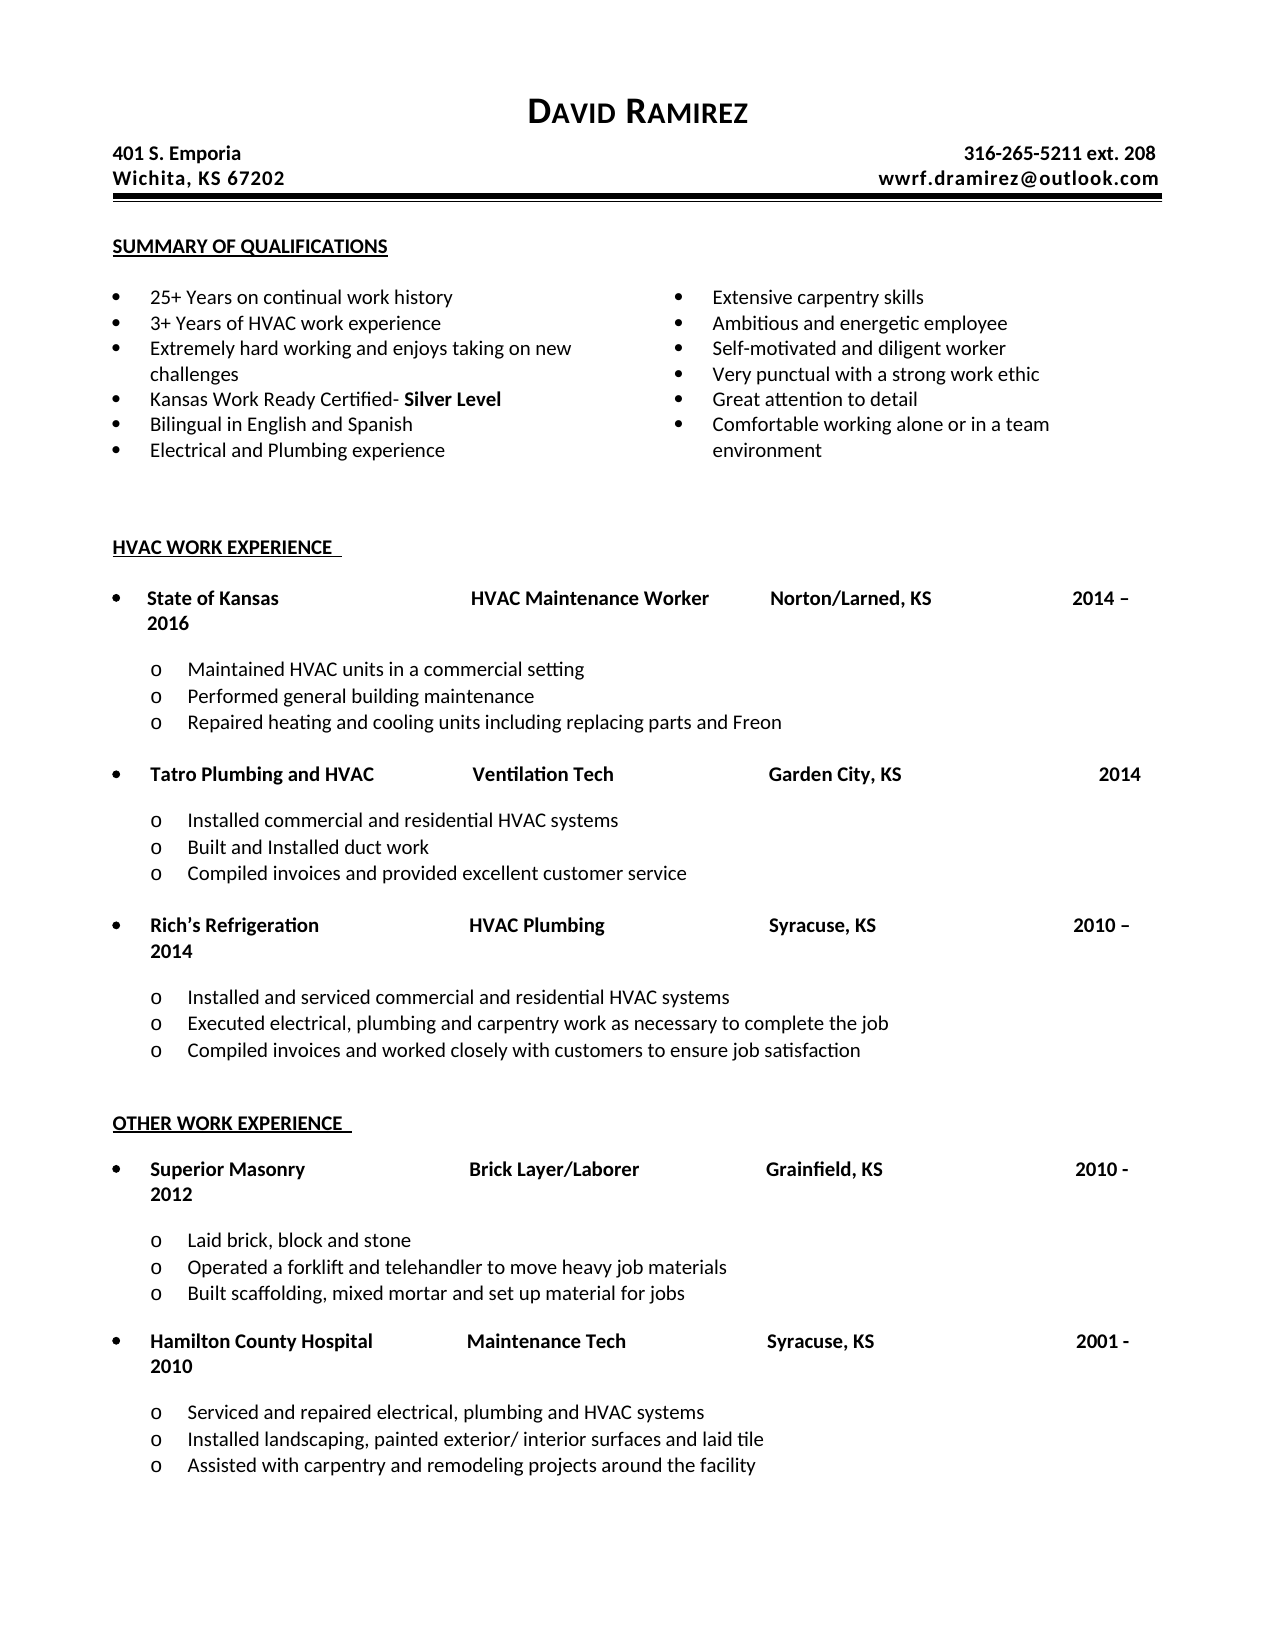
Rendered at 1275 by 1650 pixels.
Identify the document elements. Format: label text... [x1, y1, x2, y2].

list Kansas Work Ready Certified- Silver Level [112, 386, 600, 412]
list Laid brick, block and stone [150, 1228, 1162, 1254]
list Tatro Plumbing and HVAC Ventilation Tech Garden City, KS 2014 [112, 761, 1162, 787]
list Installed landscaping, painted exterior/ interior surfaces and laid tile [150, 1426, 1162, 1452]
list Great attention to detail [675, 386, 1162, 412]
list Extensive carpentry skills [675, 284, 1162, 310]
list Installed and serviced commercial and residential HVAC systems [150, 984, 1162, 1011]
list Very punctual with a strong work ethic [675, 361, 1162, 386]
list Compiled invoices and worked closely with customers to ensure job satisfaction [150, 1037, 1162, 1063]
list Bilingual in English and Spanish [112, 412, 600, 437]
subtitle David Ramirez [112, 87, 1162, 133]
list Self-motivated and diligent worker [675, 335, 1162, 361]
list Assisted with carpentry and remodeling projects around the facility [150, 1452, 1162, 1479]
list Superior Masonry Brick Layer/Laborer Grainfield, KS 2010 - 2012 [112, 1156, 1162, 1207]
list 25+ Years on continual work history [112, 284, 600, 310]
list Built scaffolding, mixed mortar and set up material for jobs [150, 1281, 1162, 1307]
list Extremely hard working and enjoys taking on new challenges [112, 335, 600, 386]
list Maintained HVAC units in a commercial setting [150, 657, 1162, 683]
list Installed commercial and residential HVAC systems [150, 808, 1162, 834]
list State of Kansas HVAC Maintenance Worker Norton/Larned, KS 2014 – 2016 [112, 585, 1162, 636]
text OTHER WORK EXPERIENCE [112, 1110, 1162, 1135]
list Operated a forklift and telehandler to move heavy job materials [150, 1254, 1162, 1281]
list Hamilton County Hospital Maintenance Tech Syracuse, KS 2001 - 2010 [112, 1328, 1162, 1379]
list Serviced and repaired electrical, plumbing and HVAC systems [150, 1399, 1162, 1426]
list Compiled invoices and provided excellent customer service [150, 861, 1162, 887]
text 401 S. Emporia 316-265-5211 ext. 208 [112, 140, 1162, 166]
list Performed general building maintenance [150, 683, 1162, 709]
list Comfortable working alone or in a team environment [675, 412, 1162, 462]
list 3+ Years of HVAC work experience [112, 310, 600, 335]
list Built and Installed duct work [150, 834, 1162, 861]
list Rich’s Refrigeration HVAC Plumbing Syracuse, KS 2010 – 2014 [112, 912, 1162, 963]
list Repaired heating and cooling units including replacing parts and Freon [150, 709, 1162, 736]
list Ambitious and energetic employee [675, 310, 1162, 335]
text HVAC WORK EXPERIENCE [112, 534, 1162, 559]
list Electrical and Plumbing experience [112, 437, 600, 462]
text SUMMARY OF QUALIFICATIONS [84, 234, 1162, 259]
text Wichita, KS 67202 wwrf.dramirez@outlook.com [112, 166, 1162, 202]
list Executed electrical, plumbing and carpentry work as necessary to complete the job [150, 1011, 1162, 1037]
